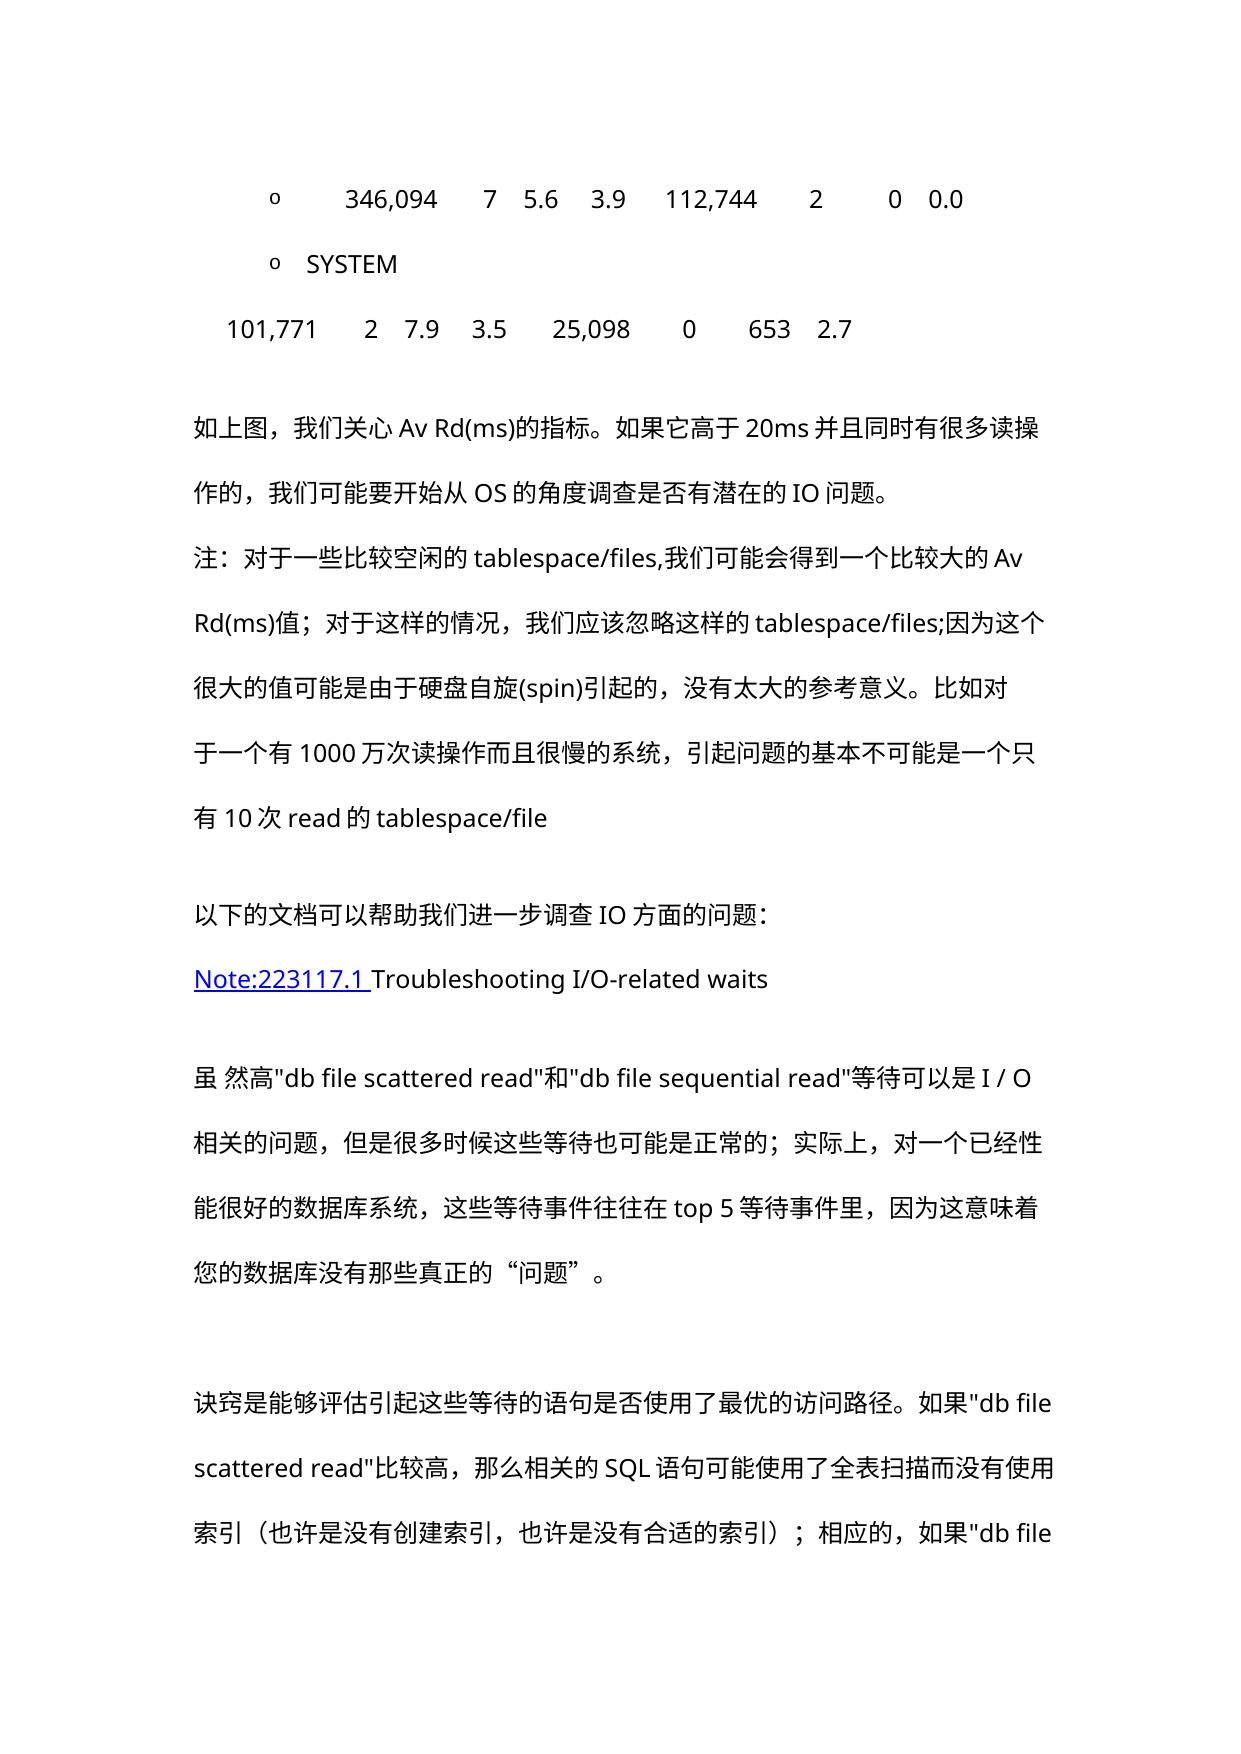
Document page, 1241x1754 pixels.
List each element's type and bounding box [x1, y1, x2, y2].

table_header [188, 162, 1065, 1568]
